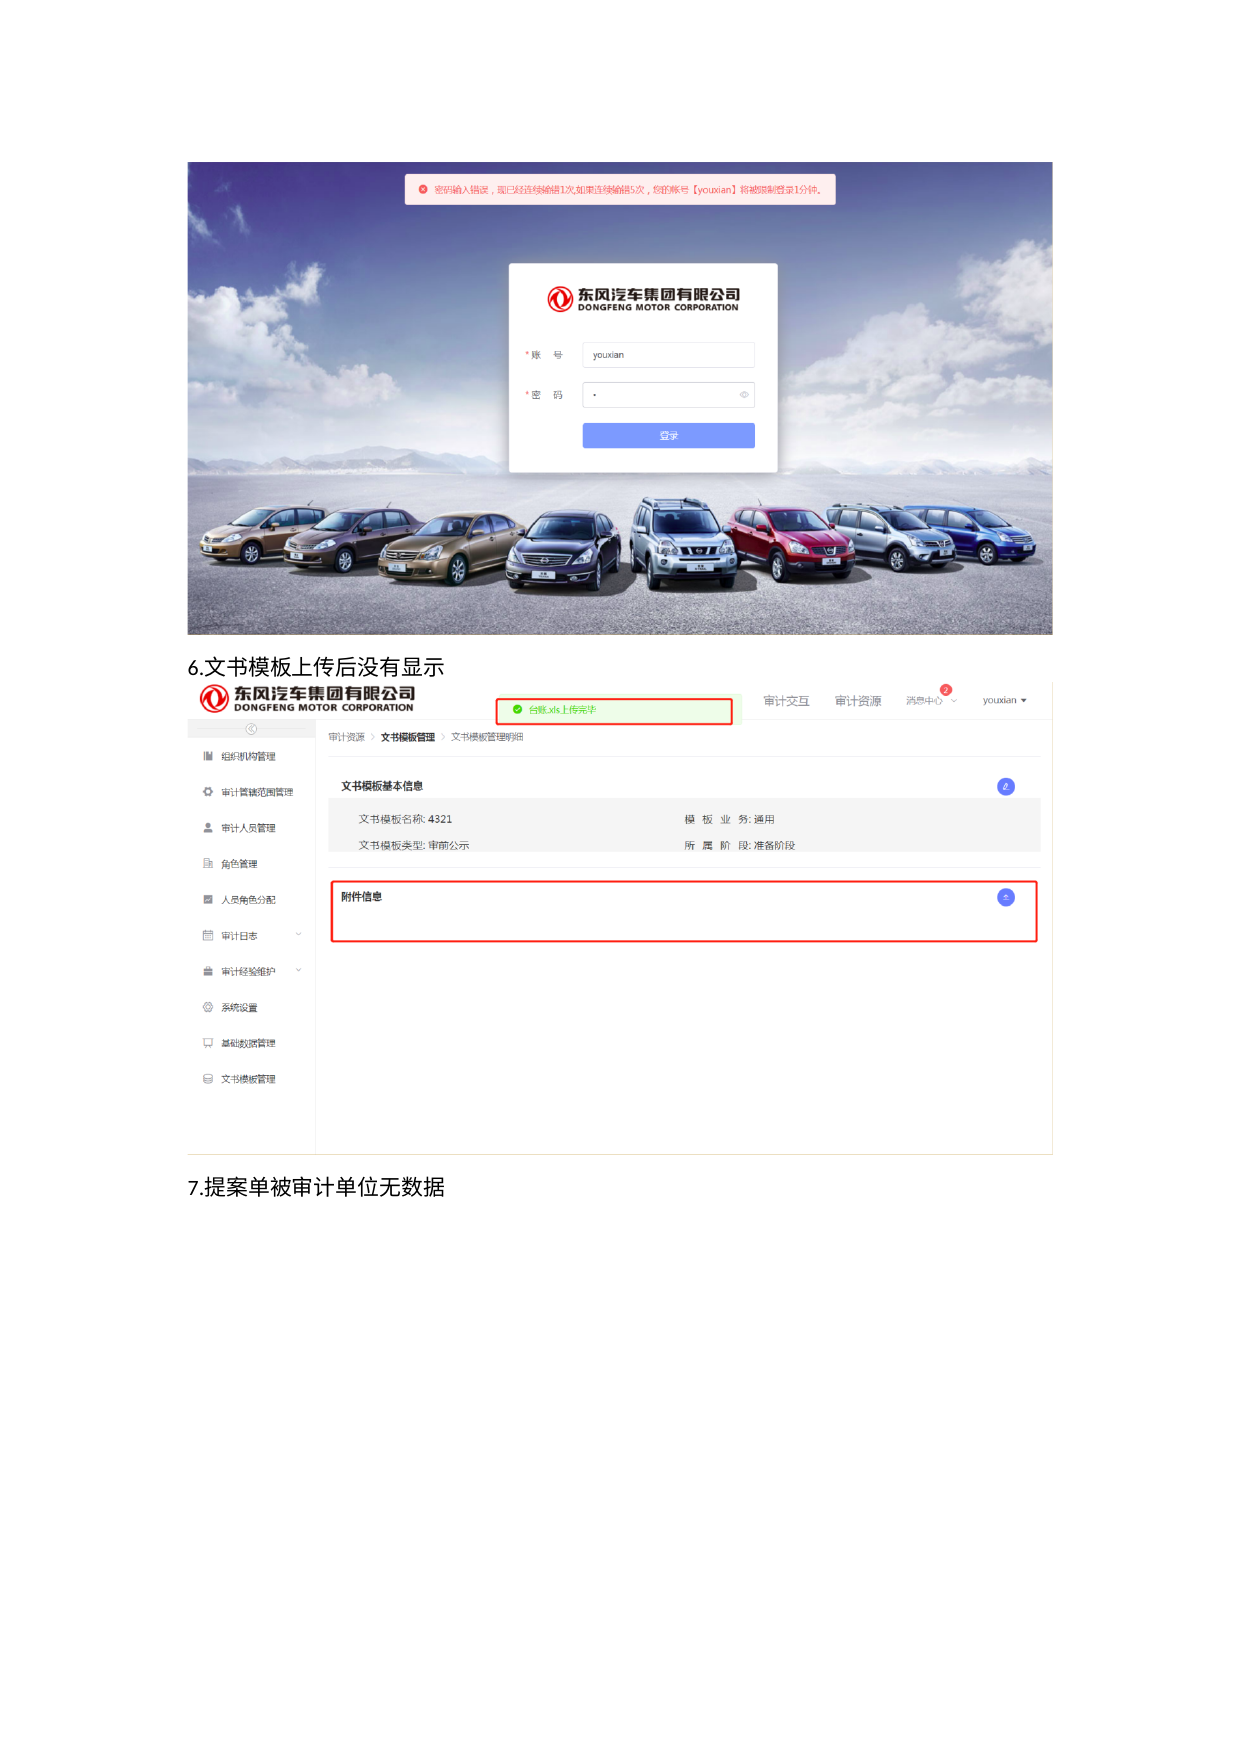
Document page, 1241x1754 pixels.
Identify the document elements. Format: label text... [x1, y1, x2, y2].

text 7.提案单被审计单位无数据 [187, 1169, 1053, 1202]
picture [187, 162, 1053, 635]
text 6.文书模板上传后没有显示 [187, 649, 1053, 682]
picture [187, 682, 1053, 1155]
